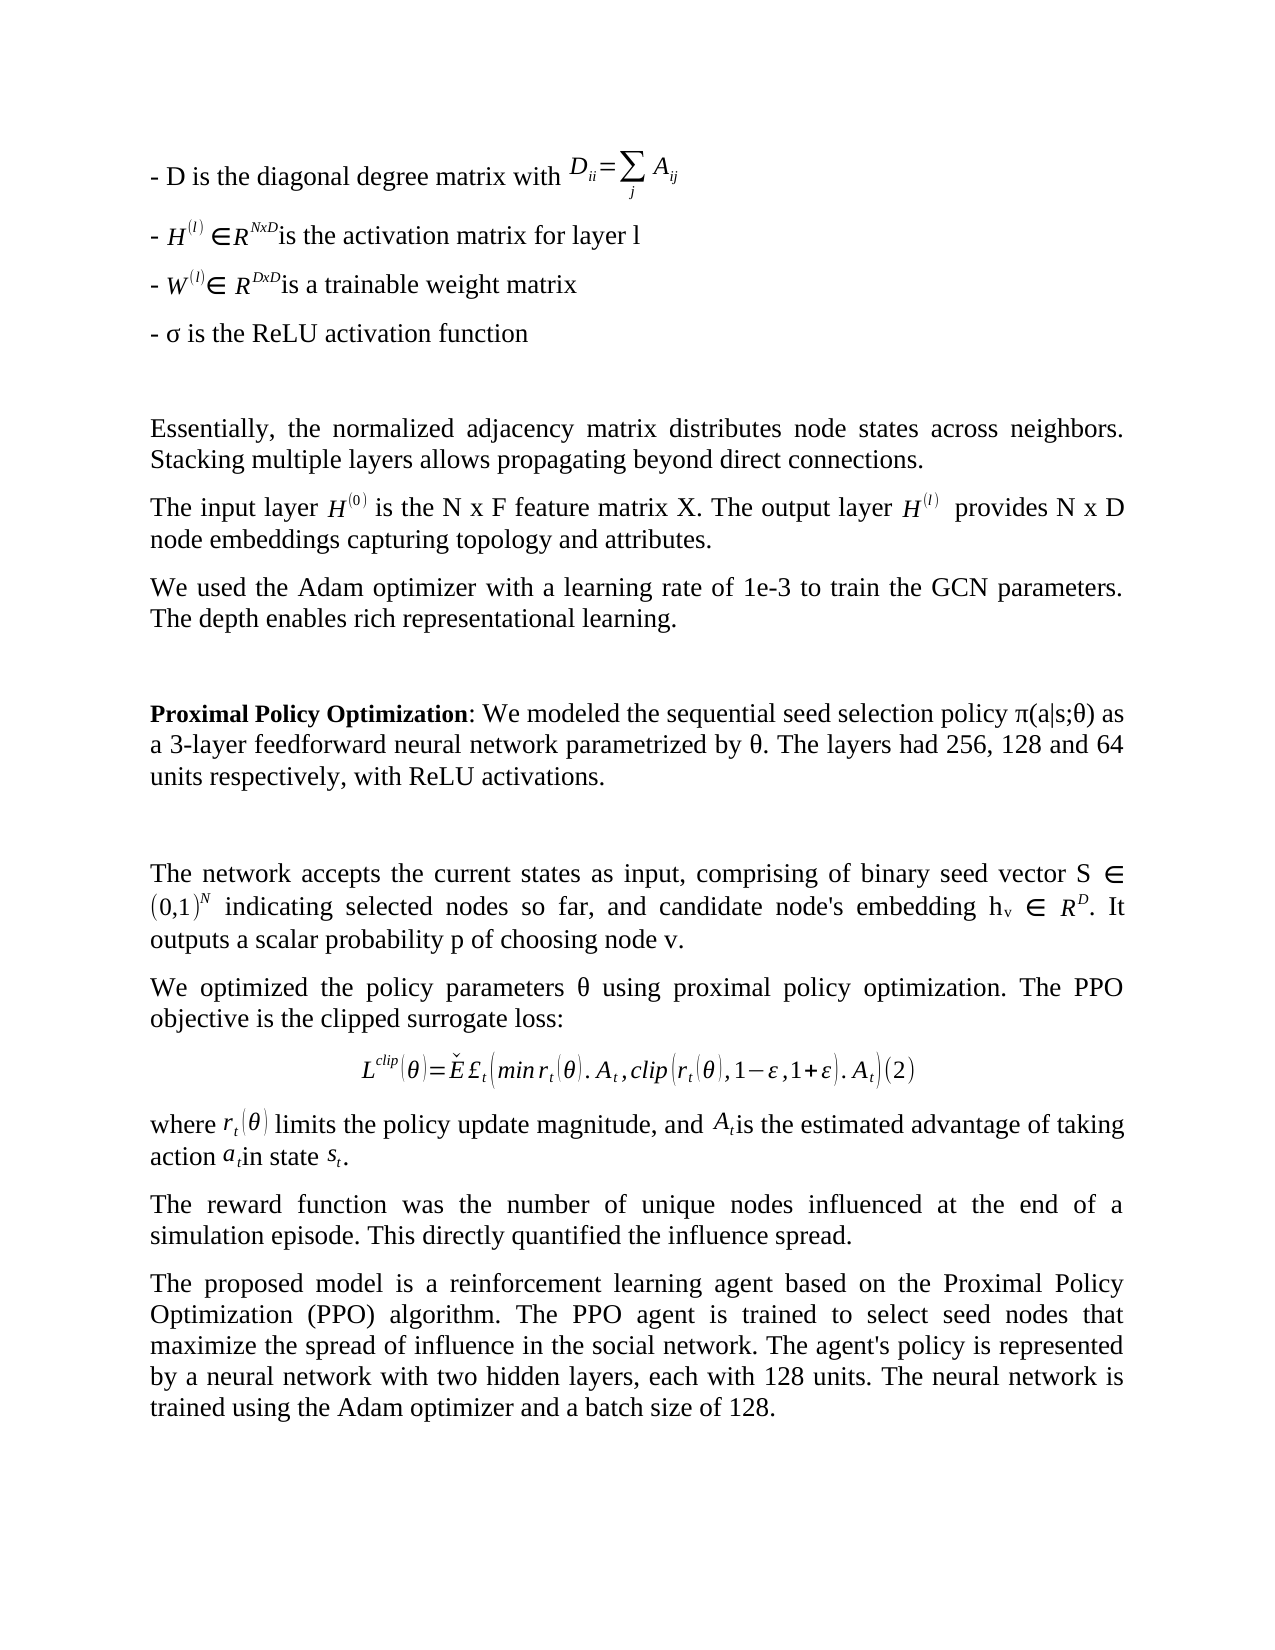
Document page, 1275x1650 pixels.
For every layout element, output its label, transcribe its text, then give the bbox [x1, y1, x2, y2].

text - ∈is the activation matrix for layer l [150, 217, 1125, 250]
text - ∈ is a trainable weight matrix [150, 267, 1125, 300]
text Proximal Policy Optimization: We modeled the sequential seed selection policy π(a|s;θ) as a 3-layer feedforward neural network parametrized by θ. The layers had 256, 128 and 64 units respectively, with ReLU activations. [150, 697, 1125, 791]
text The reward function was the number of unique nodes influenced at the end of a simulation episode. This directly quantified the influence spread. [150, 1188, 1125, 1250]
text - D is the diagonal degree matrix with [150, 150, 1125, 201]
text - σ is the ReLU activation function [150, 317, 1125, 348]
text The network accepts the current states as input, comprising of binary seed vector S ∈ indicating selected nodes so far, and candidate node's embedding hv ∈ . It outputs a scalar probability p of choosing node v. [150, 855, 1125, 954]
text We used the Adam optimizer with a learning rate of 1e-3 to train the GCN parameters. The depth enables rich representational learning. [150, 571, 1125, 633]
text where limits the policy update magnitude, and is the estimated advantage of taking action in state . [150, 1107, 1125, 1171]
text Essentially, the normalized adjacency matrix distributes node states across neighbors. Stacking multiple layers allows propagating beyond direct connections. [150, 412, 1125, 474]
text We optimized the policy parameters θ using proximal policy optimization. The PPO objective is the clipped surrogate loss: [150, 971, 1125, 1033]
text The input layer is the N x F feature matrix X. The output layer provides N x D node embeddings capturing topology and attributes. [150, 491, 1125, 554]
text The proposed model is a reinforcement learning agent based on the Proximal Policy Optimization (PPO) algorithm. The PPO agent is trained to select seed nodes that maximize the spread of influence in the social network. The agent's policy is represented by a neural network with two hidden layers, each with 128 units. The neural network is trained using the Adam optimizer and a batch size of 128. [150, 1267, 1125, 1422]
